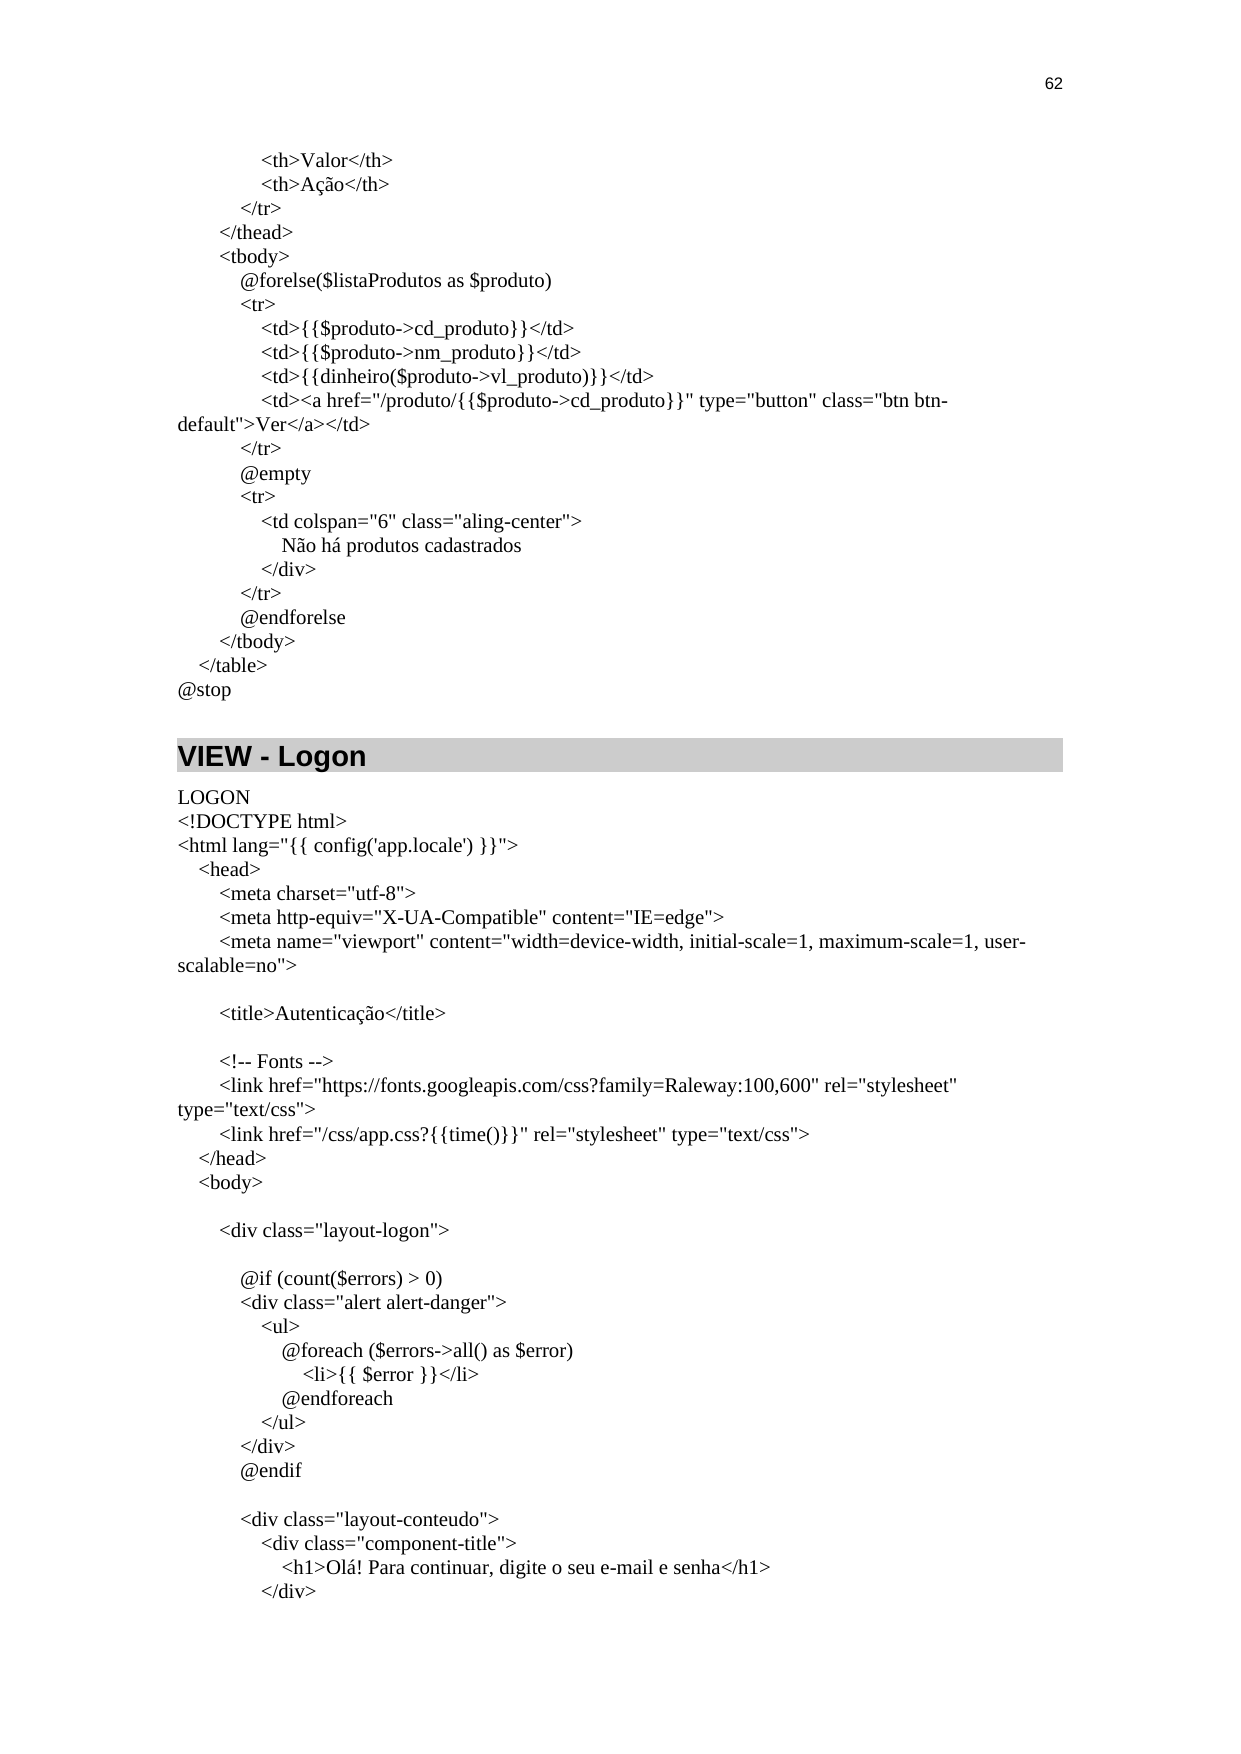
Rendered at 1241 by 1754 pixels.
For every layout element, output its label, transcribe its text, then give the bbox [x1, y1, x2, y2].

text <meta http-equiv="X-UA-Compatible" content="IE=edge"> [177, 905, 1063, 929]
text <th>Valor</th> [177, 148, 1063, 172]
text @stop [177, 677, 1063, 701]
text </table> [177, 653, 1063, 677]
text <td>{{$produto->cd_produto}}</td> [177, 316, 1063, 340]
text <td>{{dinheiro($produto->vl_produto)}}</td> [177, 364, 1063, 388]
text </ul> [177, 1410, 1063, 1434]
text <meta name="viewport" content="width=device-width, initial-scale=1, maximum-scale=1, user-scalable=no"> [177, 929, 1063, 977]
text <!-- Fonts --> [177, 1049, 1063, 1073]
text <div class="alert alert-danger"> [177, 1290, 1063, 1314]
text <td colspan="6" class="aling-center"> [177, 508, 1063, 533]
text <ul> [177, 1314, 1063, 1338]
text <div class="layout-logon"> [177, 1218, 1063, 1242]
text </tr> [177, 196, 1063, 220]
text <html lang="{{ config('app.locale') }}"> [177, 833, 1063, 857]
text <div class="component-title"> [177, 1531, 1063, 1554]
text <tr> [177, 484, 1063, 508]
text Não há produtos cadastrados [177, 533, 1063, 557]
text <tbody> [177, 244, 1063, 268]
text </div> [177, 557, 1063, 581]
text <!DOCTYPE html> [177, 809, 1063, 833]
text <td>{{$produto->nm_produto}}</td> [177, 340, 1063, 364]
text @endif [177, 1458, 1063, 1482]
subtitle VIEW - Logon [177, 738, 1063, 772]
text </div> [177, 1434, 1063, 1458]
text <div class="layout-conteudo"> [177, 1506, 1063, 1531]
text <tr> [177, 292, 1063, 316]
text </tr> [177, 436, 1063, 460]
text </tr> [177, 581, 1063, 605]
text @foreach ($errors->all() as $error) [177, 1338, 1063, 1362]
text <title>Autenticação</title> [177, 1001, 1063, 1025]
text @empty [177, 460, 1063, 484]
text <h1>Olá! Para continuar, digite o seu e-mail e senha</h1> [177, 1554, 1063, 1579]
text <li>{{ $error }}</li> [177, 1362, 1063, 1386]
text <link href="/css/app.css?{{time()}}" rel="stylesheet" type="text/css"> [177, 1121, 1063, 1146]
text @forelse($listaProdutos as $produto) [177, 268, 1063, 292]
text <td><a href="/produto/{{$produto->cd_produto}}" type="button" class="btn btn-default">Ver</a></td> [177, 388, 1063, 436]
text <body> [177, 1169, 1063, 1194]
text LOGON [177, 784, 1063, 809]
text @endforeach [177, 1386, 1063, 1410]
text <th>Ação</th> [177, 172, 1063, 196]
text @endforelse [177, 605, 1063, 629]
text <link href="https://fonts.googleapis.com/css?family=Raleway:100,600" rel="stylesheet" type="text/css"> [177, 1073, 1063, 1121]
text <head> [177, 857, 1063, 881]
text </div> [177, 1579, 1063, 1603]
text </thead> [177, 220, 1063, 244]
text <meta charset="utf-8"> [177, 881, 1063, 905]
text </tbody> [177, 629, 1063, 653]
text </head> [177, 1146, 1063, 1169]
text @if (count($errors) > 0) [177, 1266, 1063, 1290]
